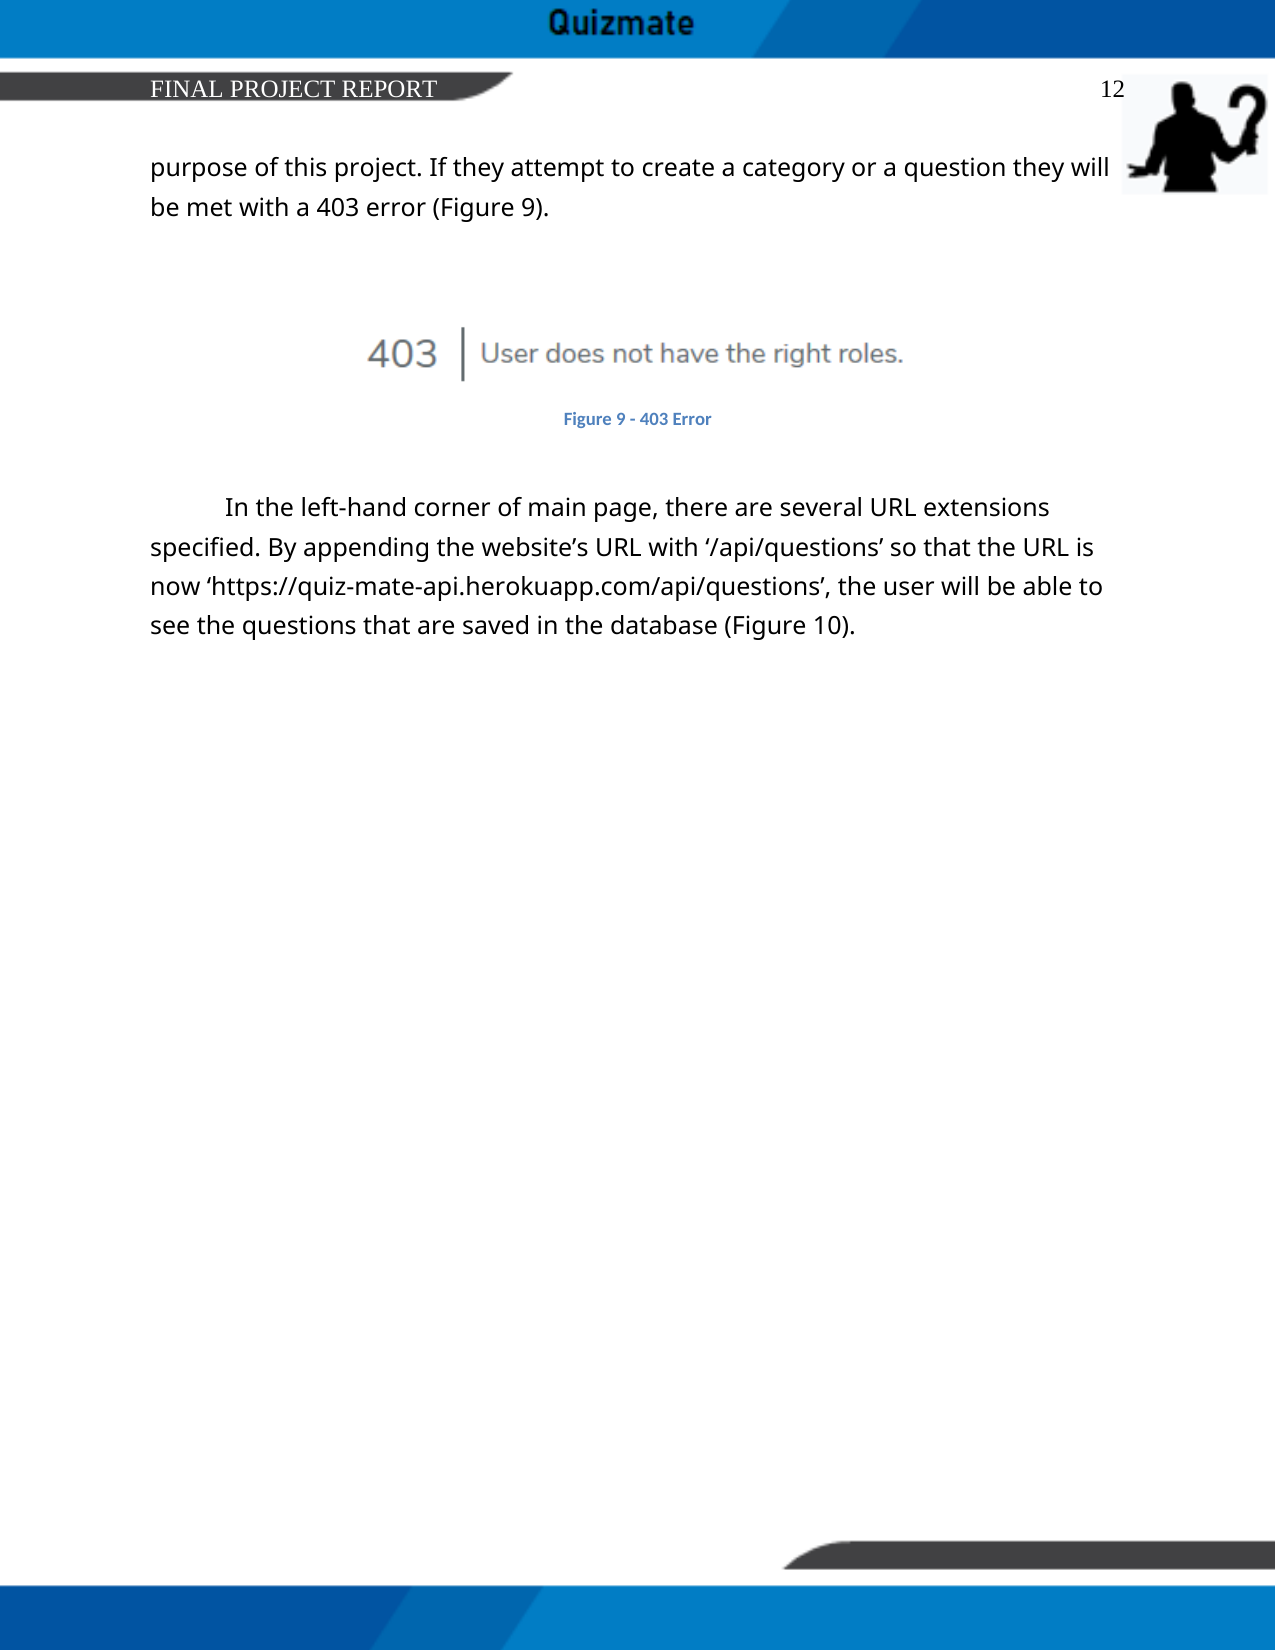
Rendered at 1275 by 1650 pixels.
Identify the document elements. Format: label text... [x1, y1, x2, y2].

text In the left-hand corner of main page, there are several URL extensions specified. By appending the website’s URL with ‘/api/questions’ so that the URL is now ‘https://quiz-mate-api.herokuapp.com/api/questions’, the user will be able to see the questions that are saved in the database (Figure 10). [150, 490, 1125, 642]
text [150, 150, 1125, 223]
picture [0, 0, 1275, 1650]
text Figure 9 - 403 Error [150, 407, 1125, 430]
